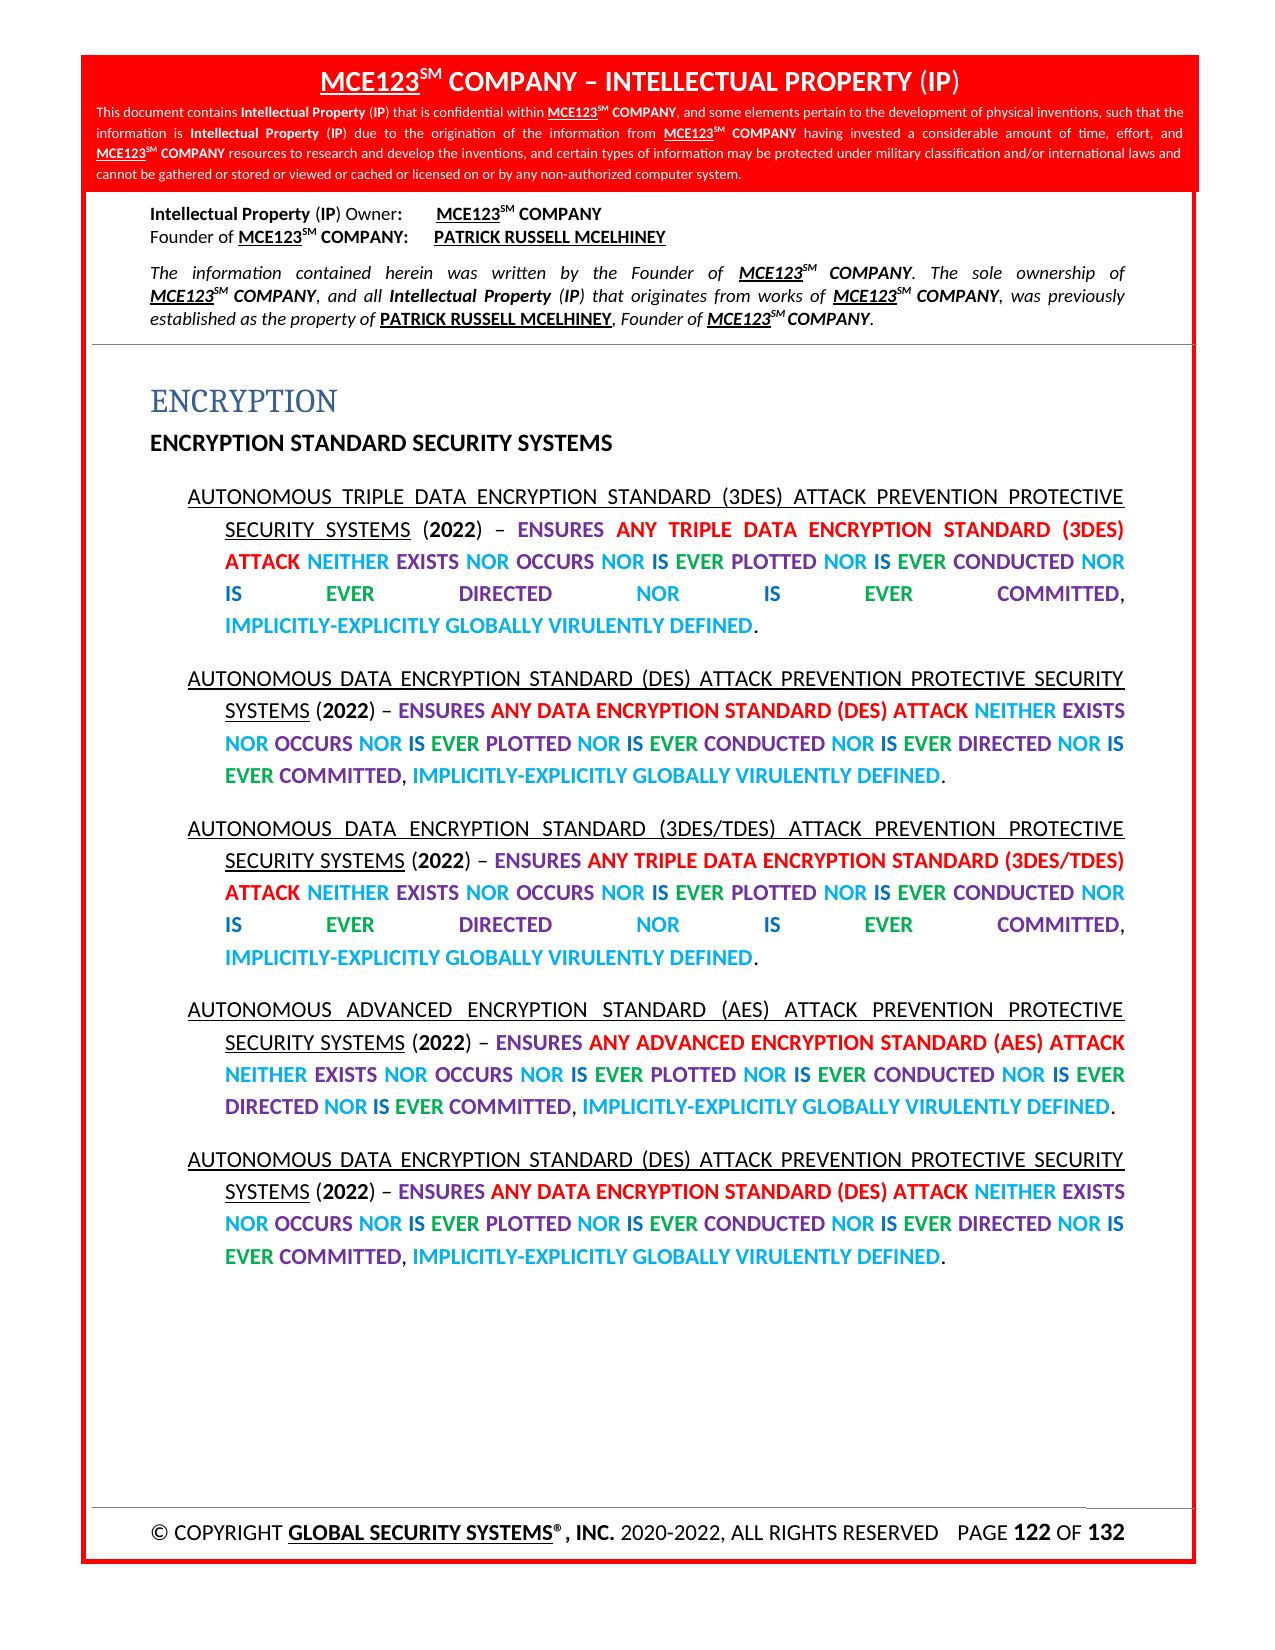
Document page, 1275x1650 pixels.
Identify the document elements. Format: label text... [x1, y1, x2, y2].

subtitle ENCRYPTION [150, 383, 1125, 421]
text AUTONOMOUS DATA ENCRYPTION STANDARD (DES) ATTACK PREVENTION PROTECTIVE SECURITY SYSTEMS (2022) – ENSURES ANY DATA ENCRYPTION STANDARD (DES) ATTACK NEITHER EXISTS NOR OCCURS NOR IS EVER PLOTTED NOR IS EVER CONDUCTED NOR IS EVER DIRECTED NOR IS EVER COMMITTED, IMPLICITLY-EXPLICITLY GLOBALLY VIRULENTLY DEFINED. [187, 664, 1125, 688]
text AUTONOMOUS DATA ENCRYPTION STANDARD (3DES/TDES) ATTACK PREVENTION PROTECTIVE SECURITY SYSTEMS (2022) – ENSURES ANY TRIPLE DATA ENCRYPTION STANDARD (3DES/TDES) ATTACK NEITHER EXISTS NOR OCCURS NOR IS EVER PLOTTED NOR IS EVER CONDUCTED NOR IS EVER DIRECTED NOR IS EVER COMMITTED, IMPLICITLY-EXPLICITLY GLOBALLY VIRULENTLY DEFINED. [187, 839, 1125, 971]
text AUTONOMOUS DATA ENCRYPTION STANDARD (DES) ATTACK PREVENTION PROTECTIVE SECURITY SYSTEMS (2022) – ENSURES ANY DATA ENCRYPTION STANDARD (DES) ATTACK NEITHER EXISTS NOR OCCURS NOR IS EVER PLOTTED NOR IS EVER CONDUCTED NOR IS EVER DIRECTED NOR IS EVER COMMITTED, IMPLICITLY-EXPLICITLY GLOBALLY VIRULENTLY DEFINED. [187, 1145, 1125, 1169]
text ENCRYPTION STANDARD SECURITY SYSTEMS [150, 427, 1125, 457]
text AUTONOMOUS TRIPLE DATA ENCRYPTION STANDARD (3DES) ATTACK PREVENTION PROTECTIVE SECURITY SYSTEMS (2022) – ENSURES ANY TRIPLE DATA ENCRYPTION STANDARD (3DES) ATTACK NEITHER EXISTS NOR OCCURS NOR IS EVER PLOTTED NOR IS EVER CONDUCTED NOR IS EVER DIRECTED NOR IS EVER COMMITTED, IMPLICITLY-EXPLICITLY GLOBALLY VIRULENTLY DEFINED. [187, 508, 1125, 639]
text AUTONOMOUS ADVANCED ENCRYPTION STANDARD (AES) ATTACK PREVENTION PROTECTIVE SECURITY SYSTEMS (2022) – ENSURES ANY ADVANCED ENCRYPTION STANDARD (AES) ATTACK NEITHER EXISTS NOR OCCURS NOR IS EVER PLOTTED NOR IS EVER CONDUCTED NOR IS EVER DIRECTED NOR IS EVER COMMITTED, IMPLICITLY-EXPLICITLY GLOBALLY VIRULENTLY DEFINED. [187, 1021, 1125, 1120]
text AUTONOMOUS DATA ENCRYPTION STANDARD (DES) ATTACK PREVENTION PROTECTIVE SECURITY SYSTEMS (2022) – ENSURES ANY DATA ENCRYPTION STANDARD (DES) ATTACK NEITHER EXISTS NOR OCCURS NOR IS EVER PLOTTED NOR IS EVER CONDUCTED NOR IS EVER DIRECTED NOR IS EVER COMMITTED, IMPLICITLY-EXPLICITLY GLOBALLY VIRULENTLY DEFINED. [187, 1170, 1125, 1270]
text AUTONOMOUS TRIPLE DATA ENCRYPTION STANDARD (3DES) ATTACK PREVENTION PROTECTIVE SECURITY SYSTEMS (2022) – ENSURES ANY TRIPLE DATA ENCRYPTION STANDARD (3DES) ATTACK NEITHER EXISTS NOR OCCURS NOR IS EVER PLOTTED NOR IS EVER CONDUCTED NOR IS EVER DIRECTED NOR IS EVER COMMITTED, IMPLICITLY-EXPLICITLY GLOBALLY VIRULENTLY DEFINED. [187, 482, 1125, 507]
text AUTONOMOUS DATA ENCRYPTION STANDARD (3DES/TDES) ATTACK PREVENTION PROTECTIVE SECURITY SYSTEMS (2022) – ENSURES ANY TRIPLE DATA ENCRYPTION STANDARD (3DES/TDES) ATTACK NEITHER EXISTS NOR OCCURS NOR IS EVER PLOTTED NOR IS EVER CONDUCTED NOR IS EVER DIRECTED NOR IS EVER COMMITTED, IMPLICITLY-EXPLICITLY GLOBALLY VIRULENTLY DEFINED. [187, 814, 1125, 838]
text AUTONOMOUS ADVANCED ENCRYPTION STANDARD (AES) ATTACK PREVENTION PROTECTIVE SECURITY SYSTEMS (2022) – ENSURES ANY ADVANCED ENCRYPTION STANDARD (AES) ATTACK NEITHER EXISTS NOR OCCURS NOR IS EVER PLOTTED NOR IS EVER CONDUCTED NOR IS EVER DIRECTED NOR IS EVER COMMITTED, IMPLICITLY-EXPLICITLY GLOBALLY VIRULENTLY DEFINED. [187, 996, 1125, 1020]
text AUTONOMOUS DATA ENCRYPTION STANDARD (DES) ATTACK PREVENTION PROTECTIVE SECURITY SYSTEMS (2022) – ENSURES ANY DATA ENCRYPTION STANDARD (DES) ATTACK NEITHER EXISTS NOR OCCURS NOR IS EVER PLOTTED NOR IS EVER CONDUCTED NOR IS EVER DIRECTED NOR IS EVER COMMITTED, IMPLICITLY-EXPLICITLY GLOBALLY VIRULENTLY DEFINED. [187, 689, 1125, 789]
